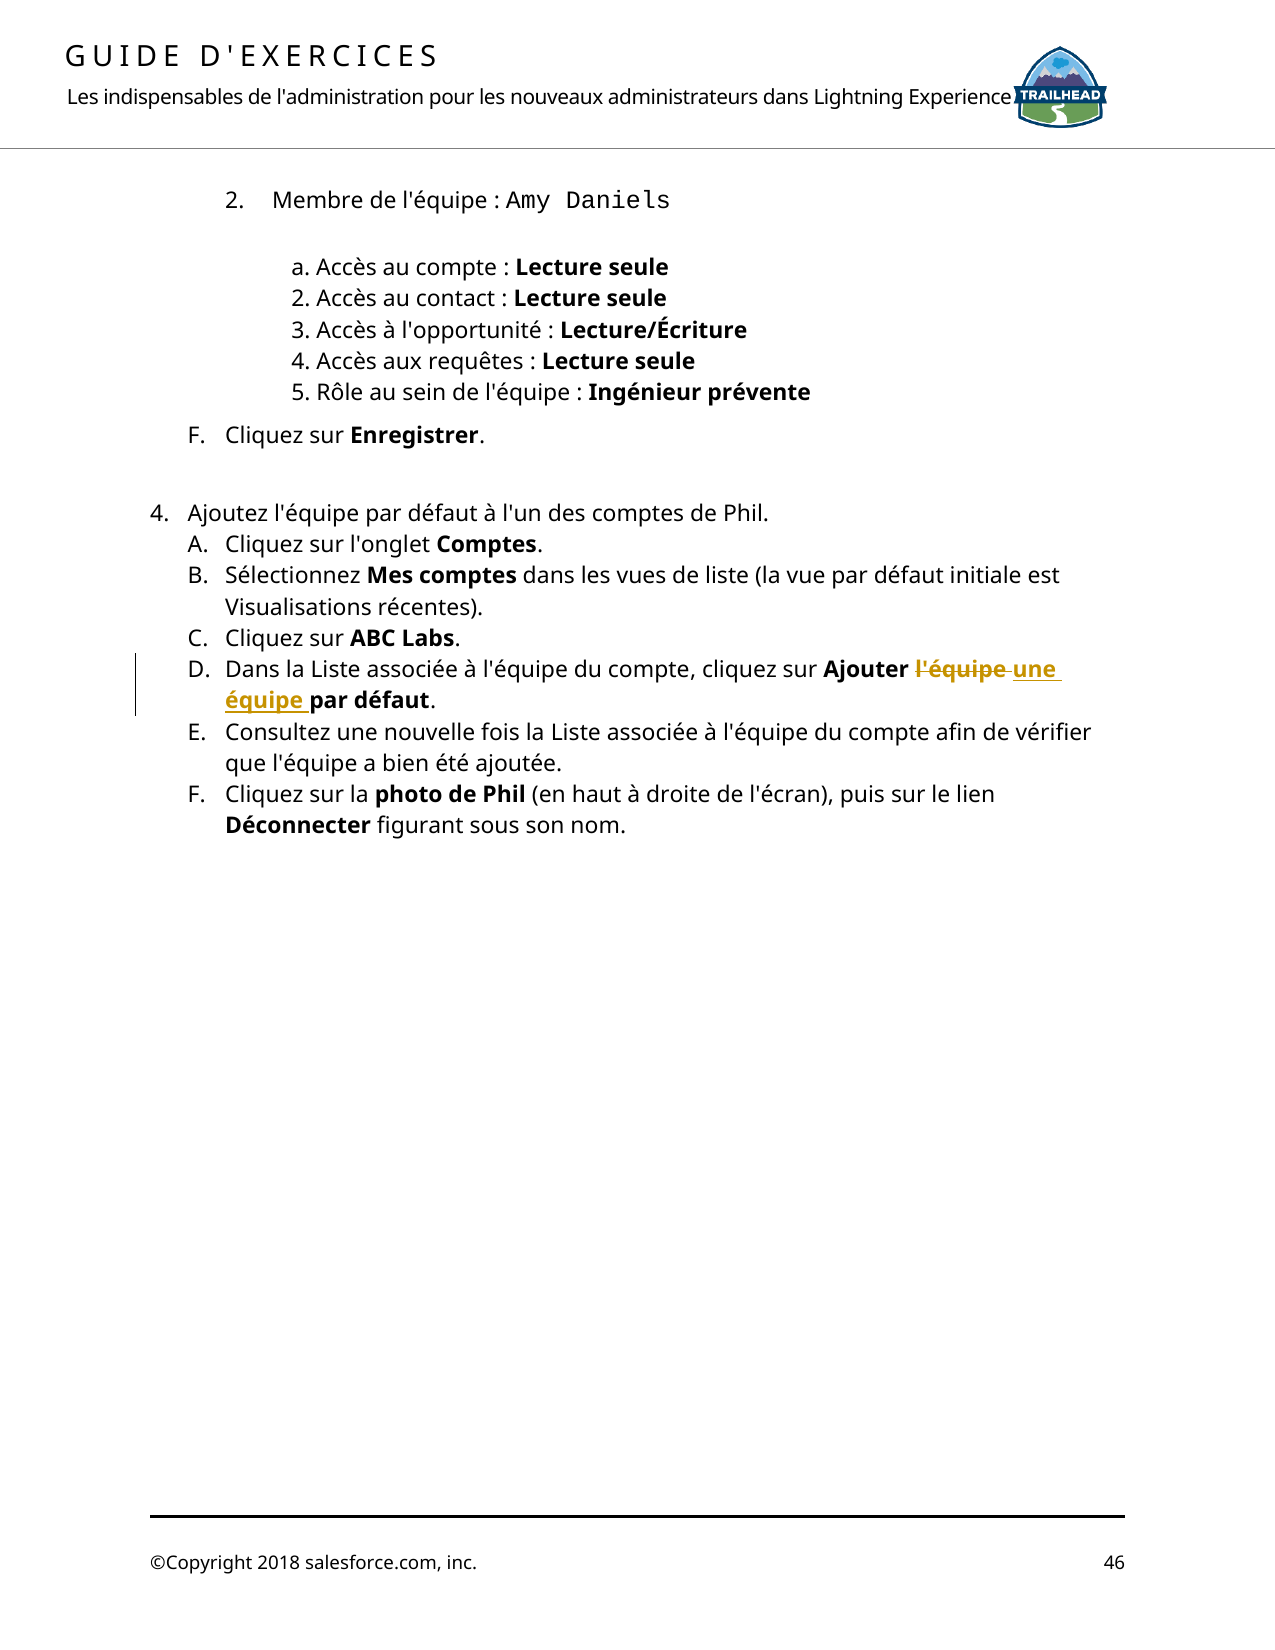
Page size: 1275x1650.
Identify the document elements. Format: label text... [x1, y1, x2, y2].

subtitle . Dans la Liste associée à l'équipe du compte, cliquez sur Ajouter par défaut. [187, 653, 1125, 716]
picture [1012, 46, 1108, 128]
